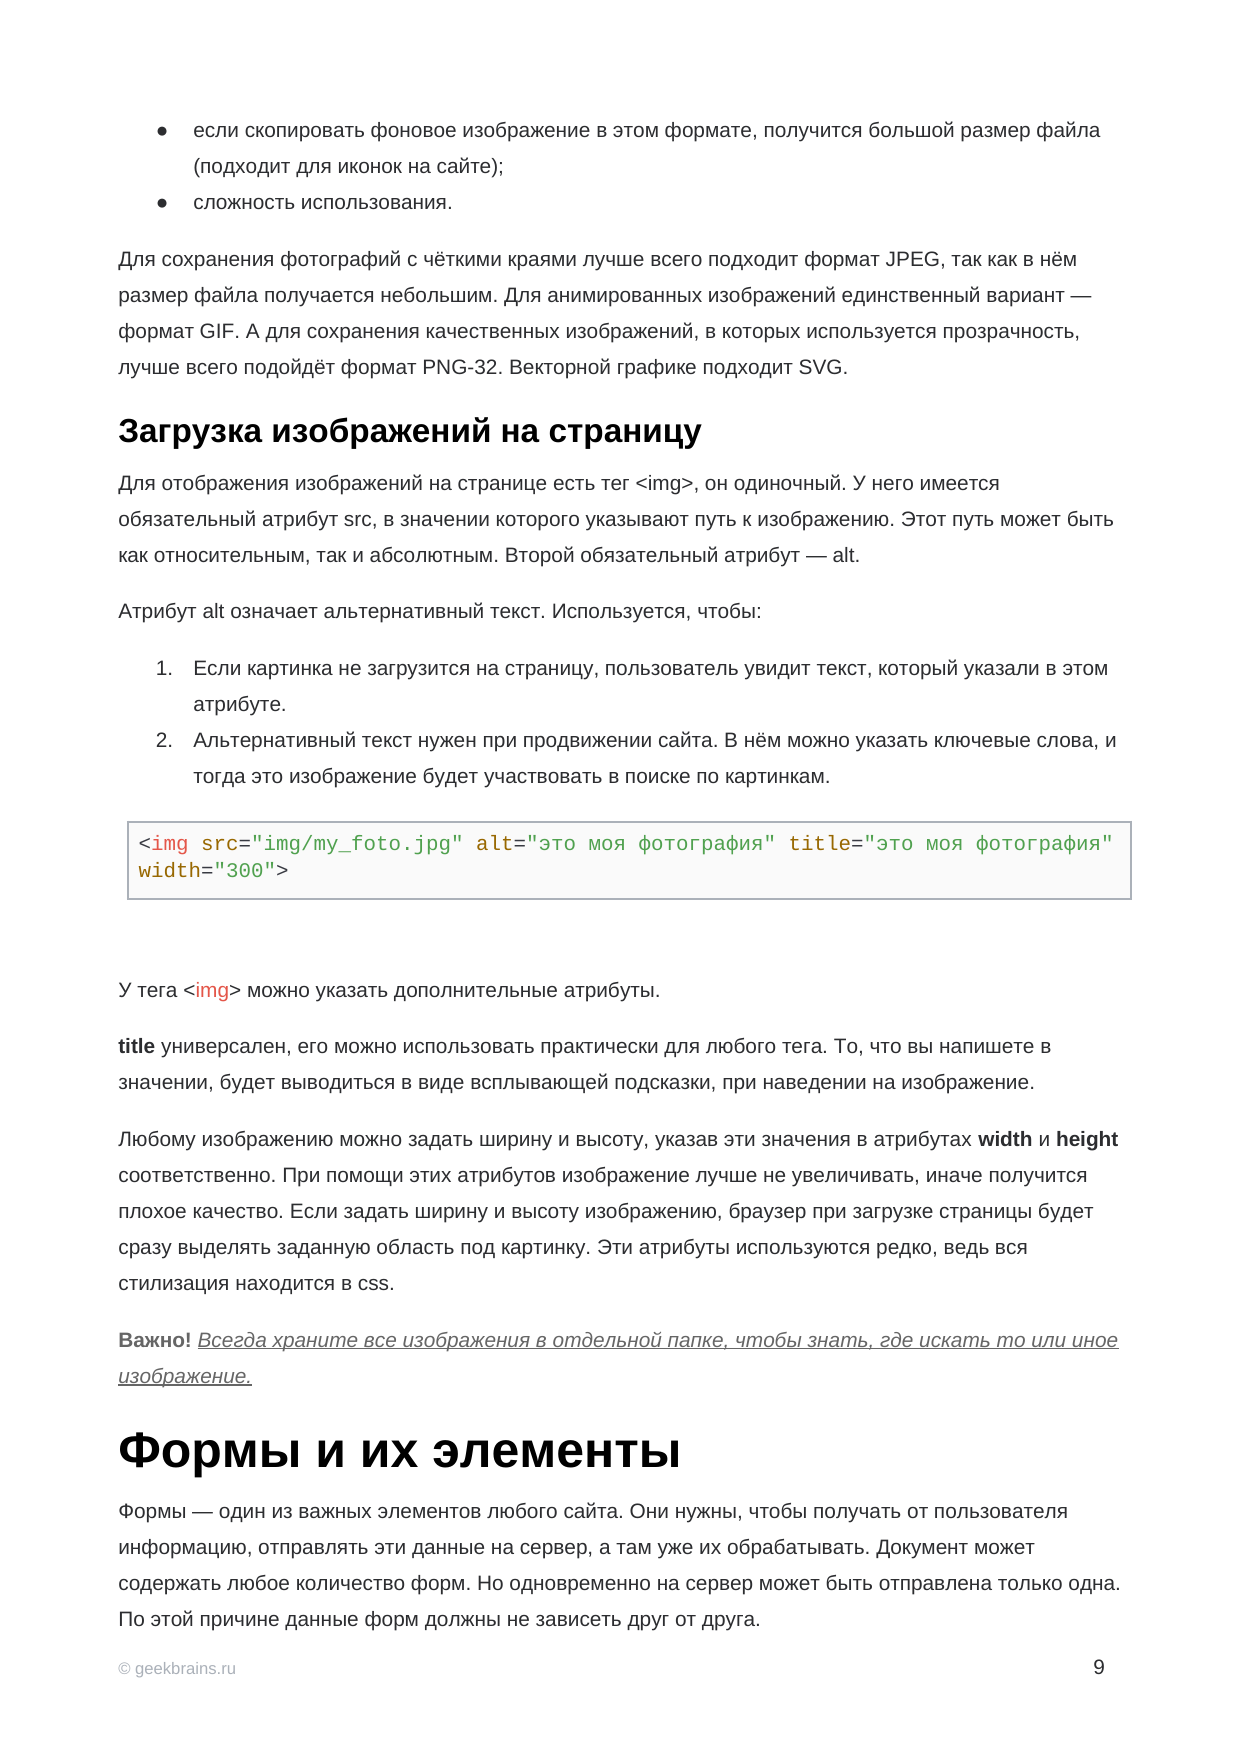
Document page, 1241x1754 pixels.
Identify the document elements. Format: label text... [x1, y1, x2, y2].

subtitle Формы и их элементы [118, 1420, 1122, 1478]
list Если картинка не загрузится на страницу, пользователь увидит текст, который указали в этом атрибуте. [156, 656, 1122, 716]
table_header <img src="img/my_foto.jpg" alt="это моя фотография" title="это моя фотография" width="300"> [129, 823, 1130, 898]
list Альтернативный текст нужен при продвижении сайта. В нём можно указать ключевые слова, и тогда это изображение будет участвовать в поиске по картинкам. [156, 728, 1122, 788]
text Любому изображению можно задать ширину и высоту, указав эти значения в атрибутах width и height соответственно. При помощи этих атрибутов изображение лучше не увеличивать, иначе получится плохое качество. Если задать ширину и высоту изображению, браузер при загрузке страницы будет сразу выделять заданную область под картинку. Эти атрибуты используются редко, ведь вся стилизация находится в css. [118, 1127, 1122, 1295]
text Для сохранения фотографий с чёткими краями лучше всего подходит формат JPEG, так как в нём размер файла получается небольшим. Для анимированных изображений единственный вариант — формат GIF. А для сохранения качественных изображений, в которых используется прозрачность, лучше всего подойдёт формат PNG-32. Векторной графике подходит SVG. [118, 247, 1122, 378]
text Для отображения изображений на странице есть тег <img>, он одиночный. У него имеется обязательный атрибут src, в значении которого указывают путь к изображению. Этот путь может быть как относительным, так и абсолютным. Второй обязательный атрибут — alt. [118, 471, 1122, 566]
list если скопировать фоновое изображение в этом формате, получится большой размер файла (подходит для иконок на сайте); [156, 118, 1122, 178]
subtitle Загрузка изображений на страницу [118, 411, 1122, 450]
text Атрибут alt означает альтернативный текст. Используется, чтобы: [118, 599, 1122, 623]
text Важно! Всегда храните все изображения в отдельной папке, чтобы знать, где искать то или иное изображение. [118, 1327, 1122, 1387]
text title универсален, его можно использовать практически для любого тега. То, что вы напишете в значении, будет выводиться в виде всплывающей подсказки, при наведении на изображение. [118, 1034, 1122, 1094]
text Формы — один из важных элементов любого сайта. Они нужны, чтобы получать от пользователя информацию, отправлять эти данные на сервер, а там уже их обрабатывать. Документ может содержать любое количество форм. Но одновременно на сервер может быть отправлена только одна. По этой причине данные форм должны не зависеть друг от друга. [118, 1498, 1122, 1630]
list сложность использования. [156, 190, 1122, 214]
text У тега <img> можно указать дополнительные атрибуты. [118, 977, 1122, 1001]
